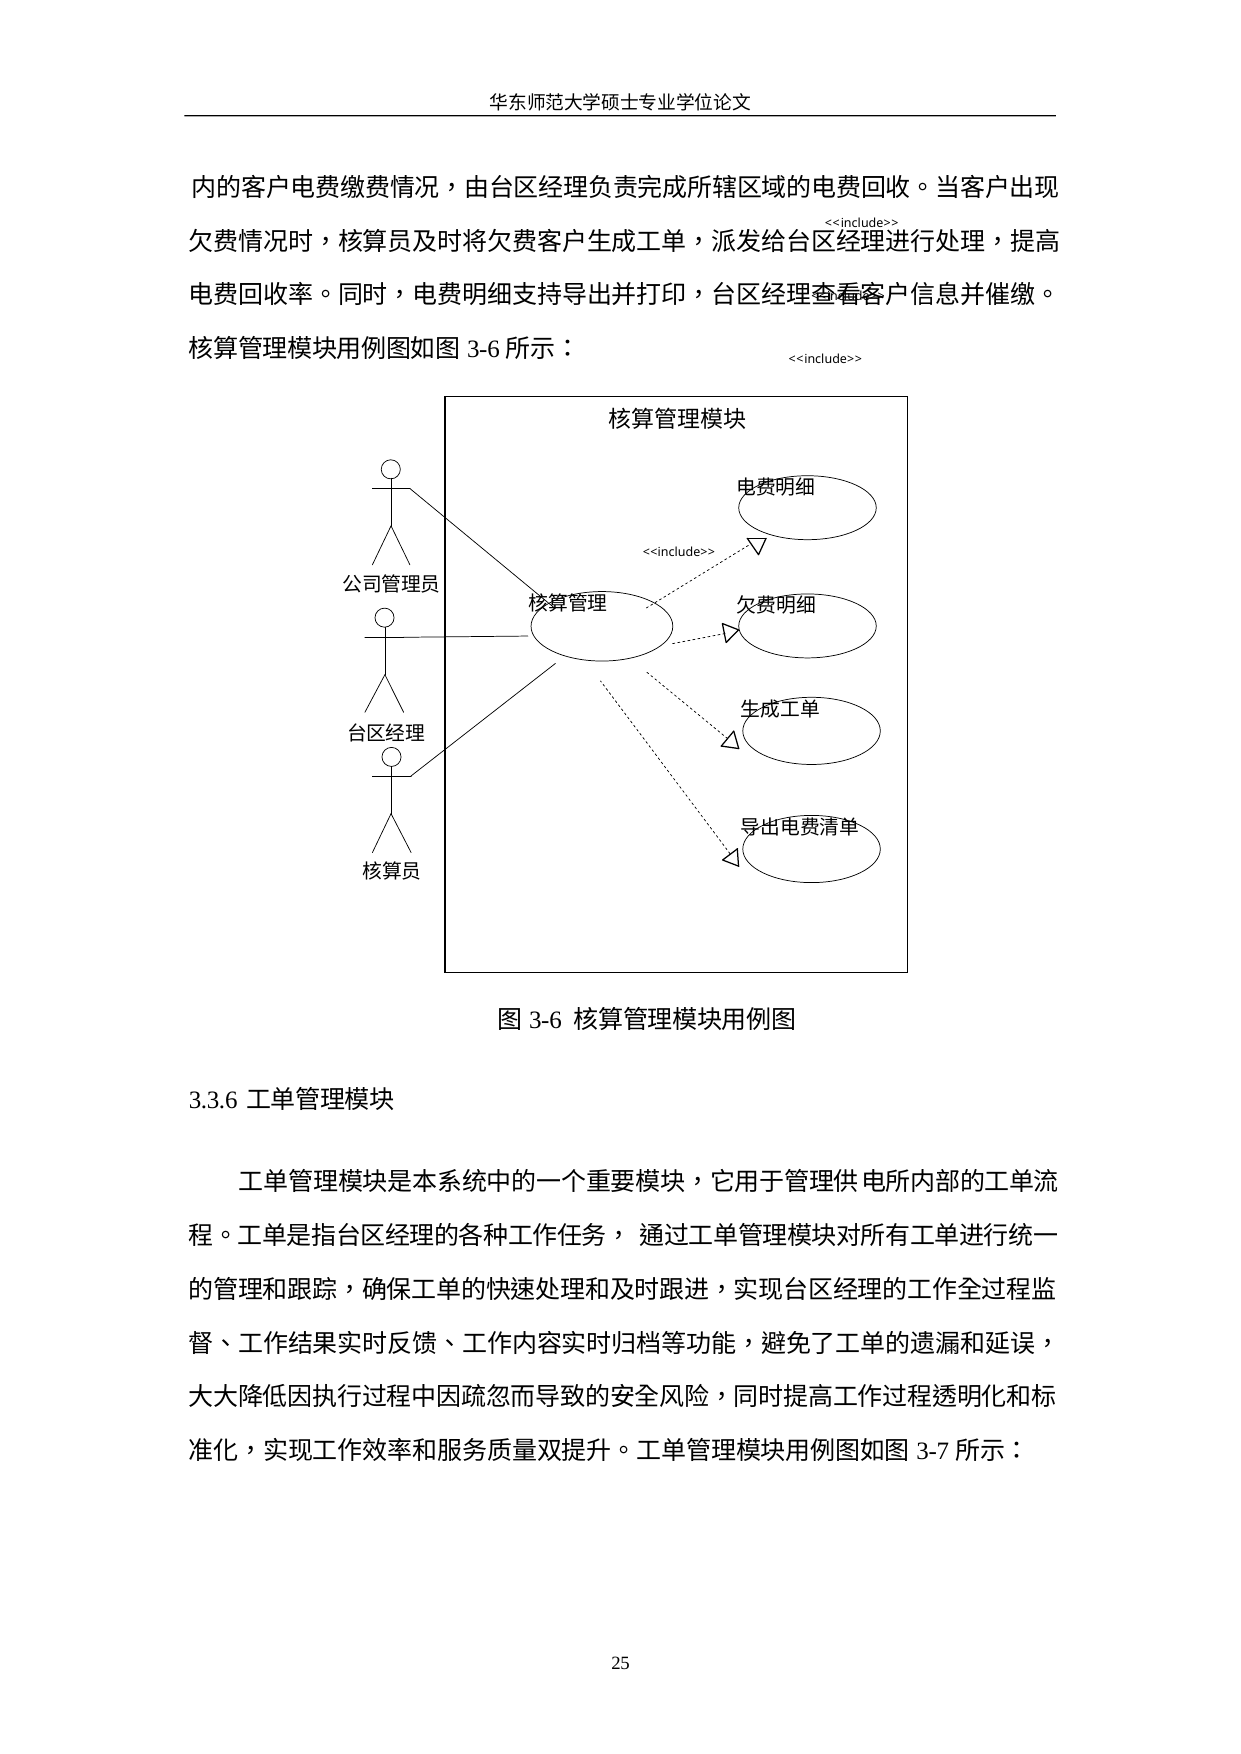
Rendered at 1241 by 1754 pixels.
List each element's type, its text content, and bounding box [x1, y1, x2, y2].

text 工单管理模块是本系统中的一个重要模块，它用于管理供电所内部的工单流 程。工单是指台区经理的各种工作任务， 通过工单管理模块对所有工单进行统一 的管理和跟踪，确保工单的快速处理和及时跟进，实现台区经理的工作全过程监 督、工作结果实时反馈、工作内容实时归档等功能，避免了工单的遗漏和延误， 大大降低因执行过程中因疏忽而导致的安全风险，同时提高工作过程透明化和标 准化，实现工作效率和服务质量双提升。工单管理模块用例图如图 3-7 所示： [188, 1164, 1060, 1467]
table_header 核算管理模块 [446, 397, 907, 972]
text 3.3.6 工单管理模块 [188, 1083, 1062, 1115]
text 25 [611, 1656, 1062, 1673]
text 内的客户电费缴费情况，由台区经理负责完成所辖区域的电费回收。当客户出现 欠费情况时，核算员及时将欠费客户生成工单，派发给台区经理进行处理，提高 电费回收率。同时，电费明细支持导出并打印，台区经理查看客户信息并催缴。 核算管理模块用例图如图 3-6 所示： [188, 170, 1062, 364]
text 图 3-6 核算管理模块用例图 [497, 1003, 1062, 1034]
